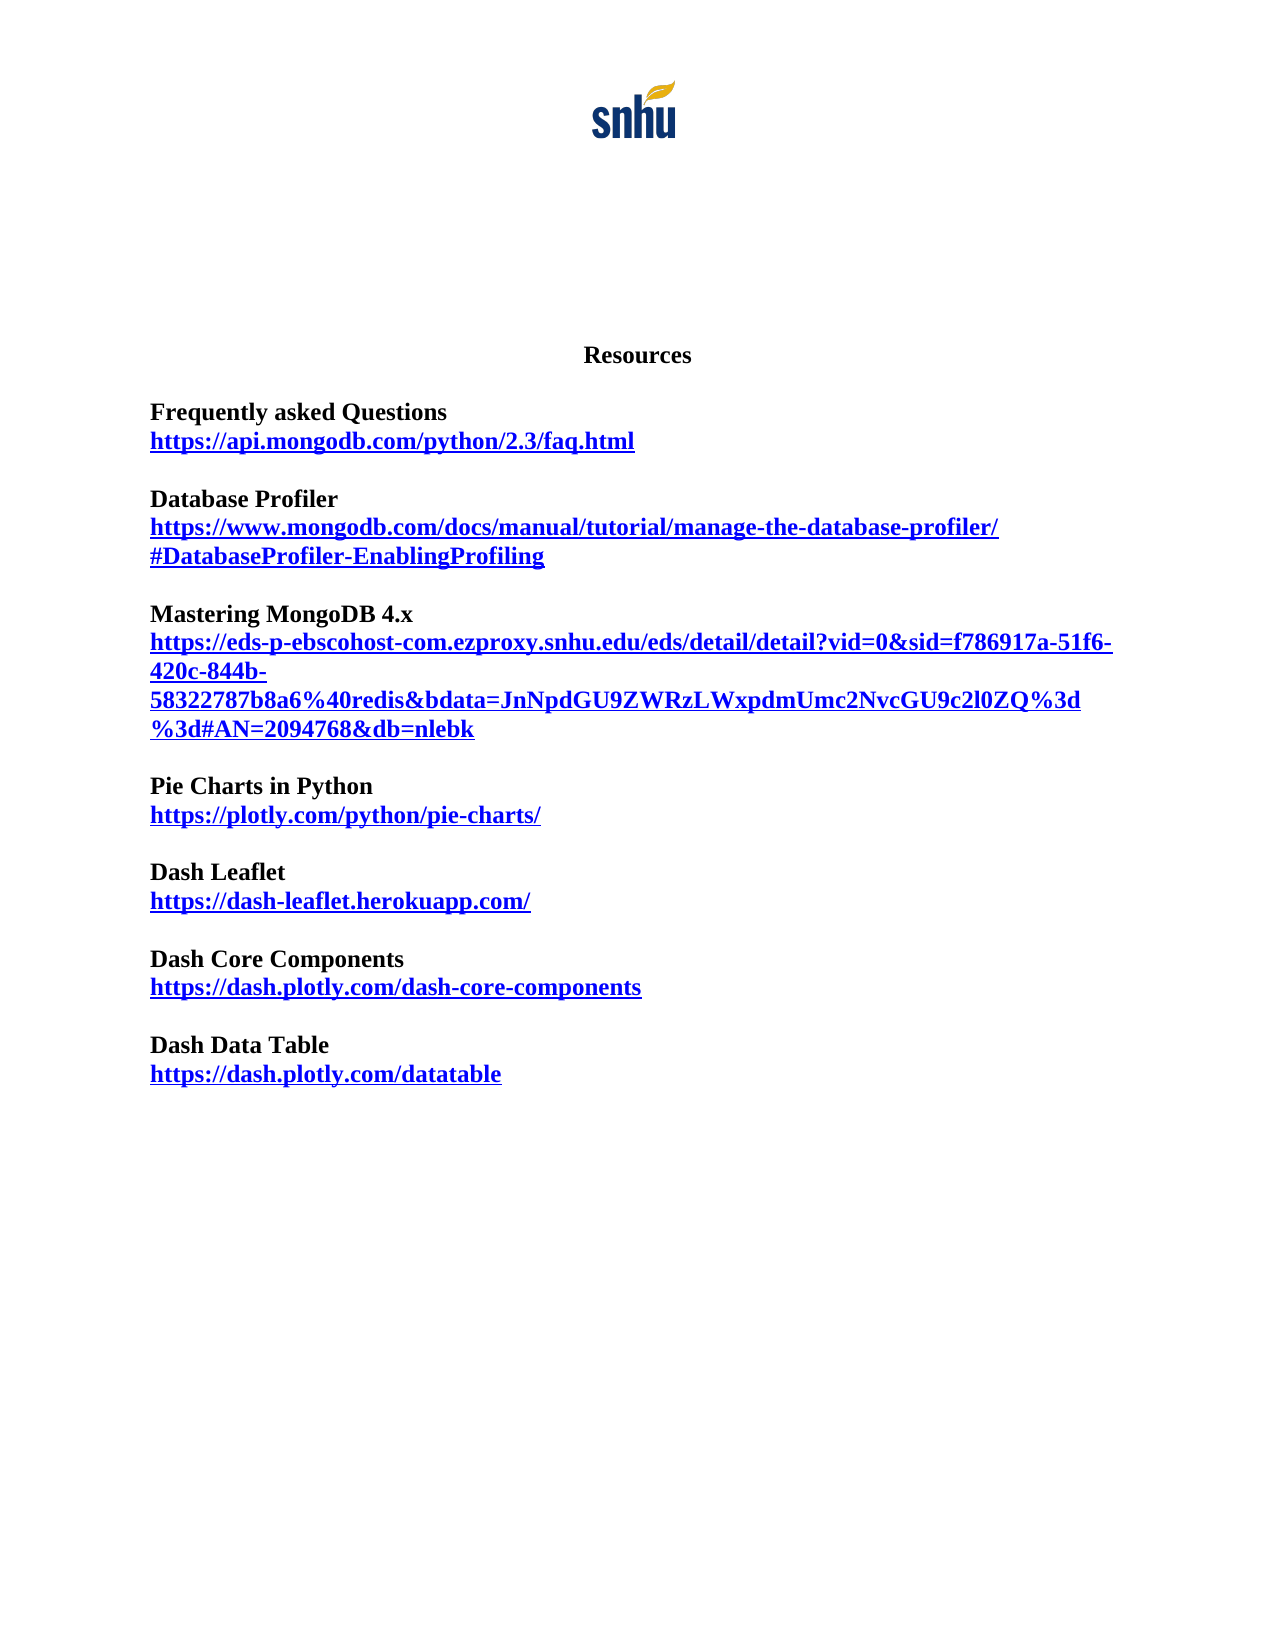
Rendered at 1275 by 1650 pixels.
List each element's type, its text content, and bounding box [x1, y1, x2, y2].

text Pie Charts in Python [150, 771, 1125, 800]
text https://api.mongodb.com/python/2.3/faq.html [150, 426, 1125, 455]
text https://dash-leaflet.herokuapp.com/ [150, 886, 1125, 915]
text Dash Leaflet [150, 857, 1125, 886]
text https://dash.plotly.com/datatable [150, 1059, 1125, 1087]
text Dash Core Components [150, 944, 1125, 972]
picture [573, 75, 702, 147]
text https://eds-p-ebscohost-com.ezproxy.snhu.edu/eds/detail/detail?vid=0&sid=f786917a-51f6-420c-844b-58322787b8a6%40redis&bdata=JnNpdGU9ZWRzLWxpdmUmc2NvcGU9c2l0ZQ%3d%3d#AN=2094768&db=nlebk [150, 627, 1125, 742]
text https://plotly.com/python/pie-charts/ [150, 800, 1125, 829]
text https://dash.plotly.com/dash-core-components [150, 972, 1125, 1001]
text Frequently asked Questions [150, 397, 1125, 426]
text Mastering MongoDB 4.x [150, 599, 1125, 627]
text Database Profiler [150, 484, 1125, 512]
text https://www.mongodb.com/docs/manual/tutorial/manage-the-database-profiler/#DatabaseProfiler-EnablingProfiling [150, 512, 1125, 570]
text Resources [150, 340, 1125, 369]
text Dash Data Table [150, 1030, 1125, 1059]
